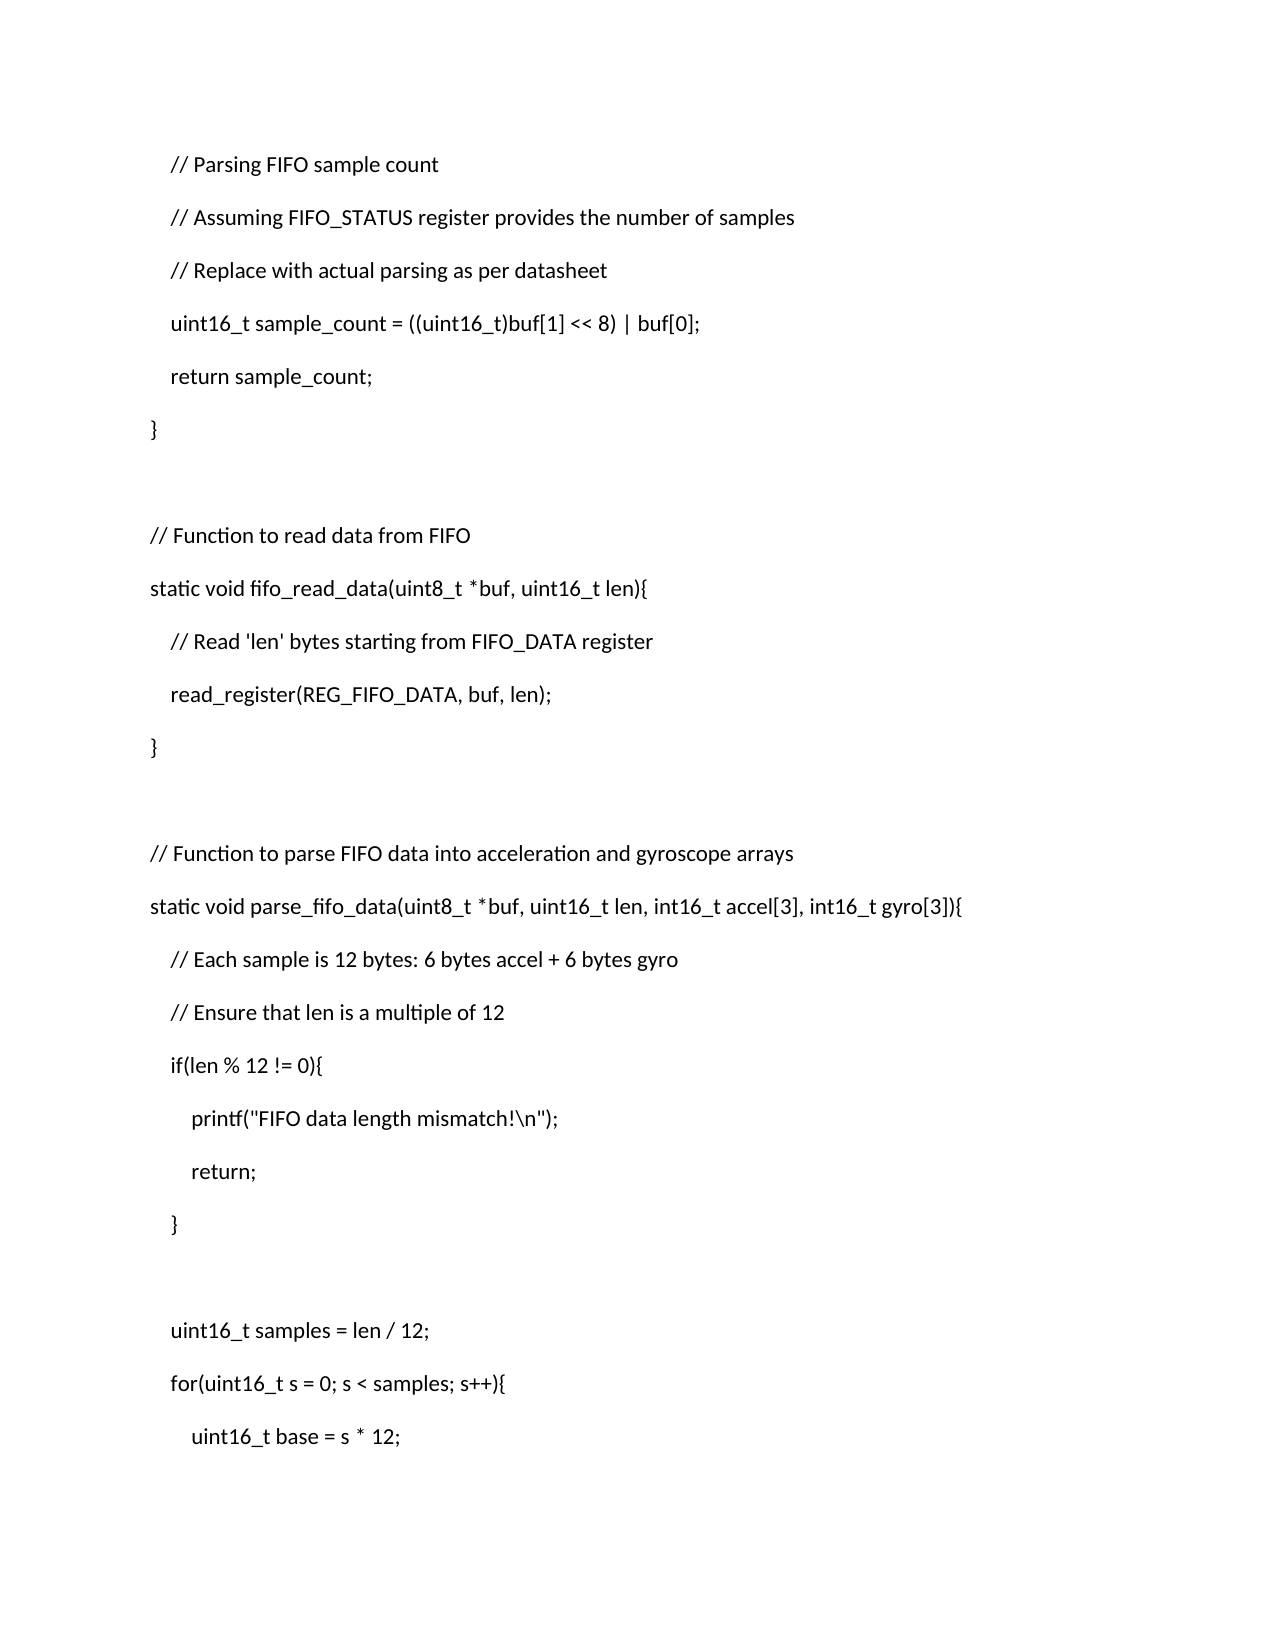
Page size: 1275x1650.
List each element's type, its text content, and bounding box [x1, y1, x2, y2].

text // Function to read data from FIFO [150, 521, 1125, 549]
text uint16_t base = s * 12; [150, 1422, 1125, 1451]
text } [150, 1210, 1125, 1238]
text for(uint16_t s = 0; s < samples; s++){ [150, 1369, 1125, 1397]
text } [150, 415, 1125, 443]
text static void parse_fifo_data(uint8_t *buf, uint16_t len, int16_t accel[3], int16_t gyro[3]){ [150, 892, 1125, 920]
text // Replace with actual parsing as per datasheet [150, 256, 1125, 284]
text // Assuming FIFO_STATUS register provides the number of samples [150, 203, 1125, 231]
text // Parsing FIFO sample count [150, 150, 1125, 178]
text } [150, 733, 1125, 761]
text printf("FIFO data length mismatch!\n"); [150, 1104, 1125, 1132]
text read_register(REG_FIFO_DATA, buf, len); [150, 680, 1125, 708]
text // Read 'len' bytes starting from FIFO_DATA register [150, 627, 1125, 655]
text return; [150, 1157, 1125, 1185]
text uint16_t sample_count = ((uint16_t)buf[1] << 8) | buf[0]; [150, 309, 1125, 337]
text // Each sample is 12 bytes: 6 bytes accel + 6 bytes gyro [150, 945, 1125, 973]
text return sample_count; [150, 362, 1125, 390]
text static void fifo_read_data(uint8_t *buf, uint16_t len){ [150, 574, 1125, 602]
text // Ensure that len is a multiple of 12 [150, 998, 1125, 1026]
text // Function to parse FIFO data into acceleration and gyroscope arrays [150, 839, 1125, 867]
text if(len % 12 != 0){ [150, 1051, 1125, 1079]
text uint16_t samples = len / 12; [150, 1316, 1125, 1344]
